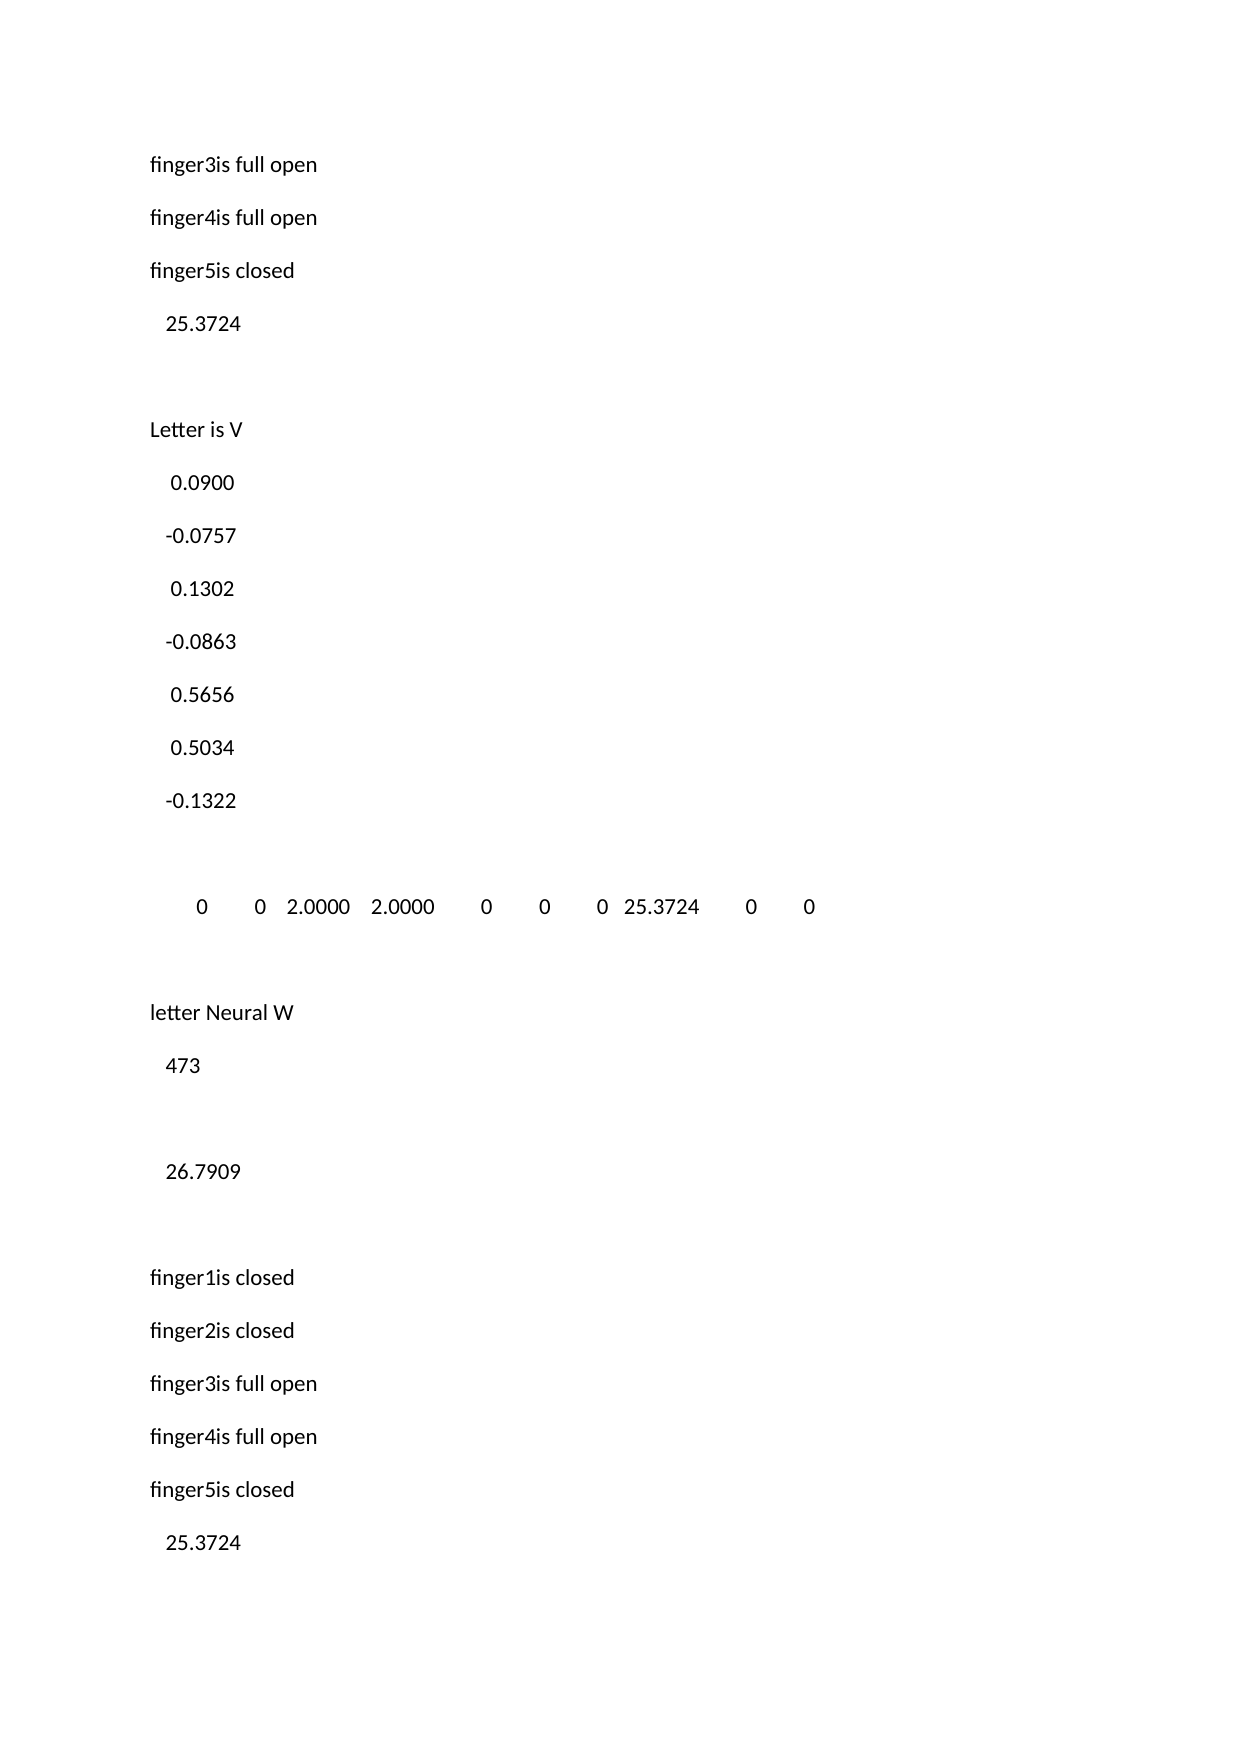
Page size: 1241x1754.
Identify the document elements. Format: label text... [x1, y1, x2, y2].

text 25.3724 [150, 309, 1090, 337]
text 25.3724 [150, 1528, 1090, 1557]
text letter Neural W [150, 998, 1090, 1026]
text finger5is closed [150, 256, 1090, 284]
text 473 [150, 1051, 1090, 1079]
text -0.1322 [150, 786, 1090, 814]
text -0.0757 [150, 521, 1090, 549]
text finger4is full open [150, 1422, 1090, 1451]
text finger4is full open [150, 203, 1090, 231]
text finger3is full open [150, 1369, 1090, 1397]
text -0.0863 [150, 627, 1090, 655]
text finger1is closed [150, 1263, 1090, 1291]
text 0.5034 [150, 733, 1090, 761]
text 0.5656 [150, 680, 1090, 708]
text finger2is closed [150, 1316, 1090, 1344]
text 0 0 2.0000 2.0000 0 0 0 25.3724 0 0 [150, 892, 1090, 920]
text 0.1302 [150, 574, 1090, 602]
text 0.0900 [150, 468, 1090, 496]
text Letter is V [150, 415, 1090, 443]
text finger3is full open [150, 150, 1090, 178]
text finger5is closed [150, 1476, 1090, 1503]
text 26.7909 [150, 1157, 1090, 1185]
